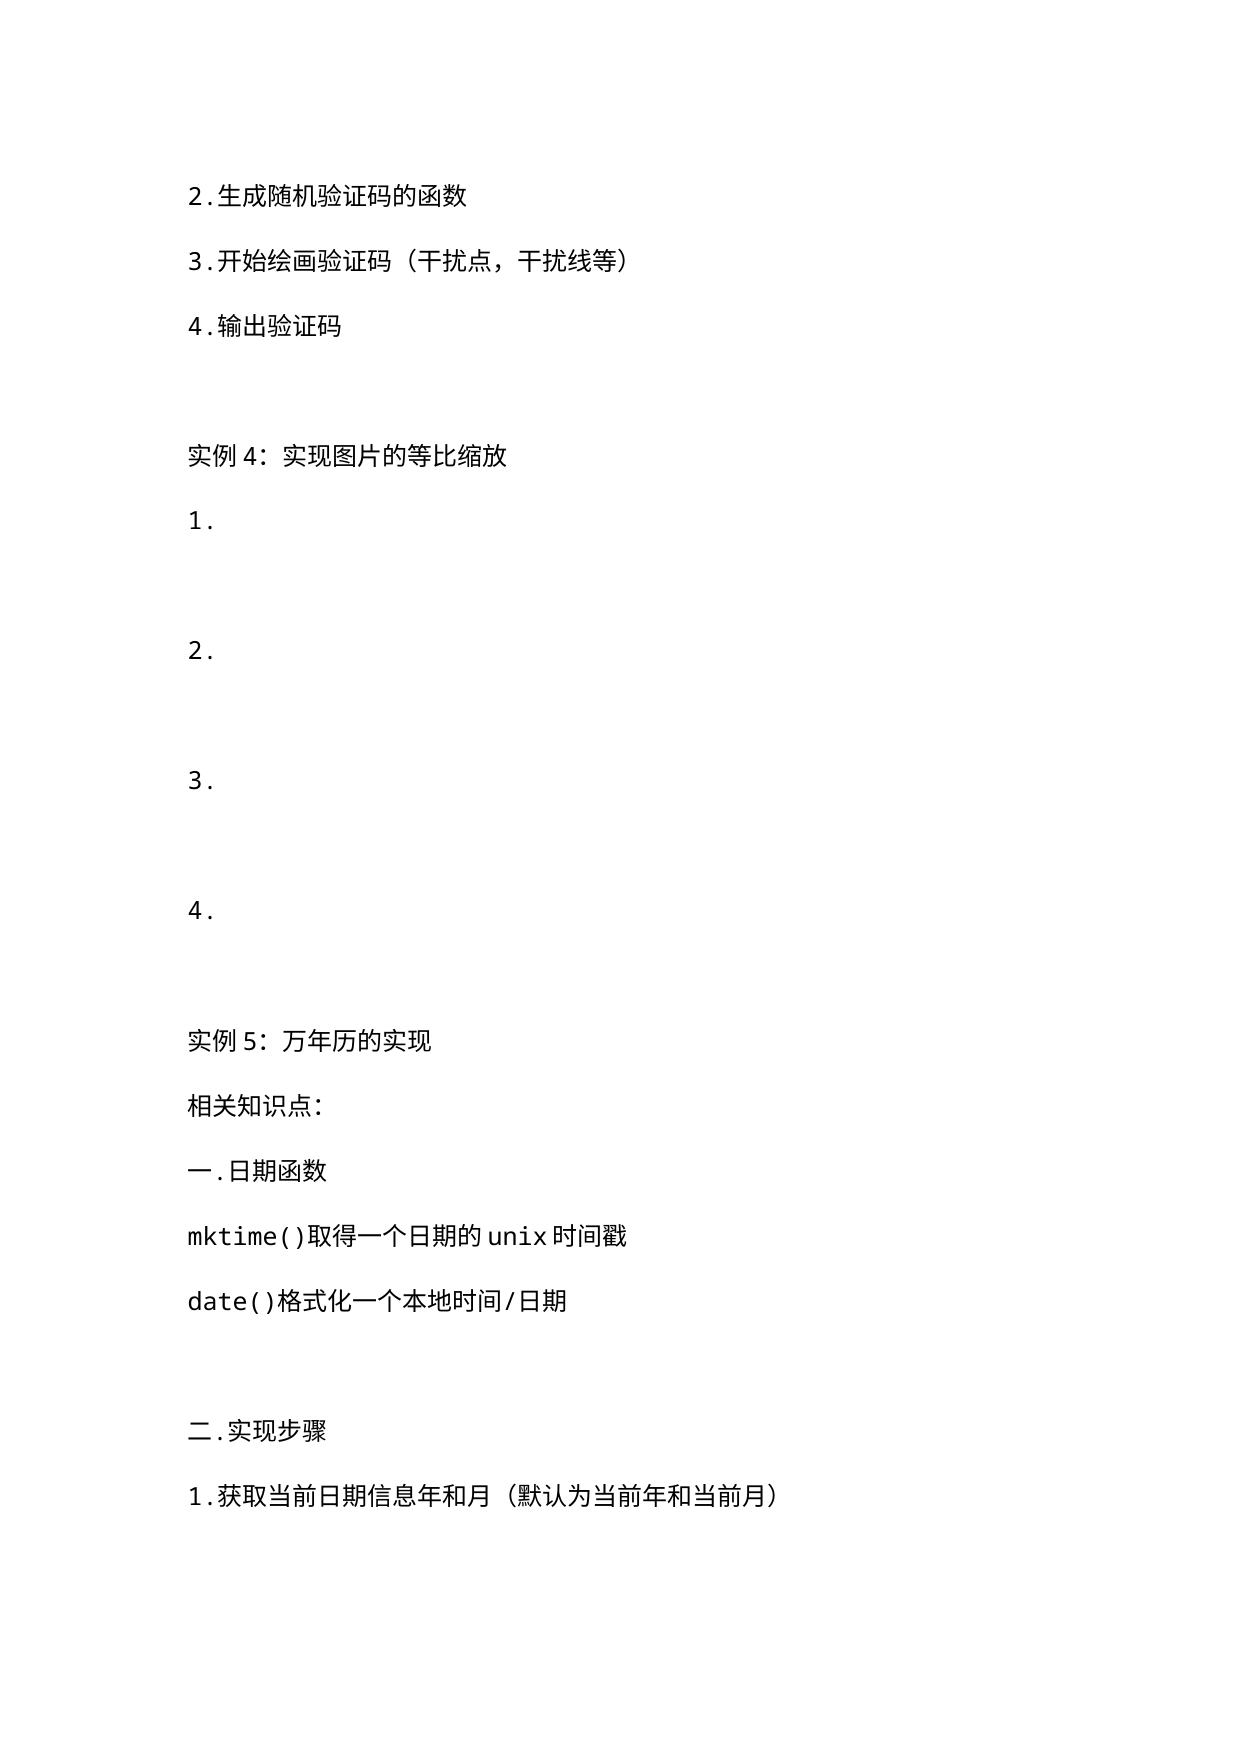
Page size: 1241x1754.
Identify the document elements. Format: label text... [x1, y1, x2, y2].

text 实例4：实现图片的等比缩放 [187, 422, 1053, 487]
text 1. [187, 487, 1053, 552]
text 3. [187, 747, 1053, 812]
text 2.生成随机验证码的函数 [187, 162, 1053, 227]
text 实例5：万年历的实现 [187, 1007, 1053, 1072]
text 2. [187, 617, 1053, 682]
text date()格式化一个本地时间/日期 [187, 1267, 1053, 1332]
text 二.实现步骤 [187, 1397, 1053, 1462]
text mktime()取得一个日期的unix时间戳 [187, 1202, 1053, 1267]
text 3.开始绘画验证码（干扰点，干扰线等） [187, 227, 1053, 292]
text 4. [187, 877, 1053, 942]
text 相关知识点： [187, 1072, 1053, 1137]
text 4.输出验证码 [187, 292, 1053, 357]
text 一.日期函数 [187, 1137, 1053, 1202]
text 1.获取当前日期信息年和月（默认为当前年和当前月） [187, 1462, 1053, 1527]
